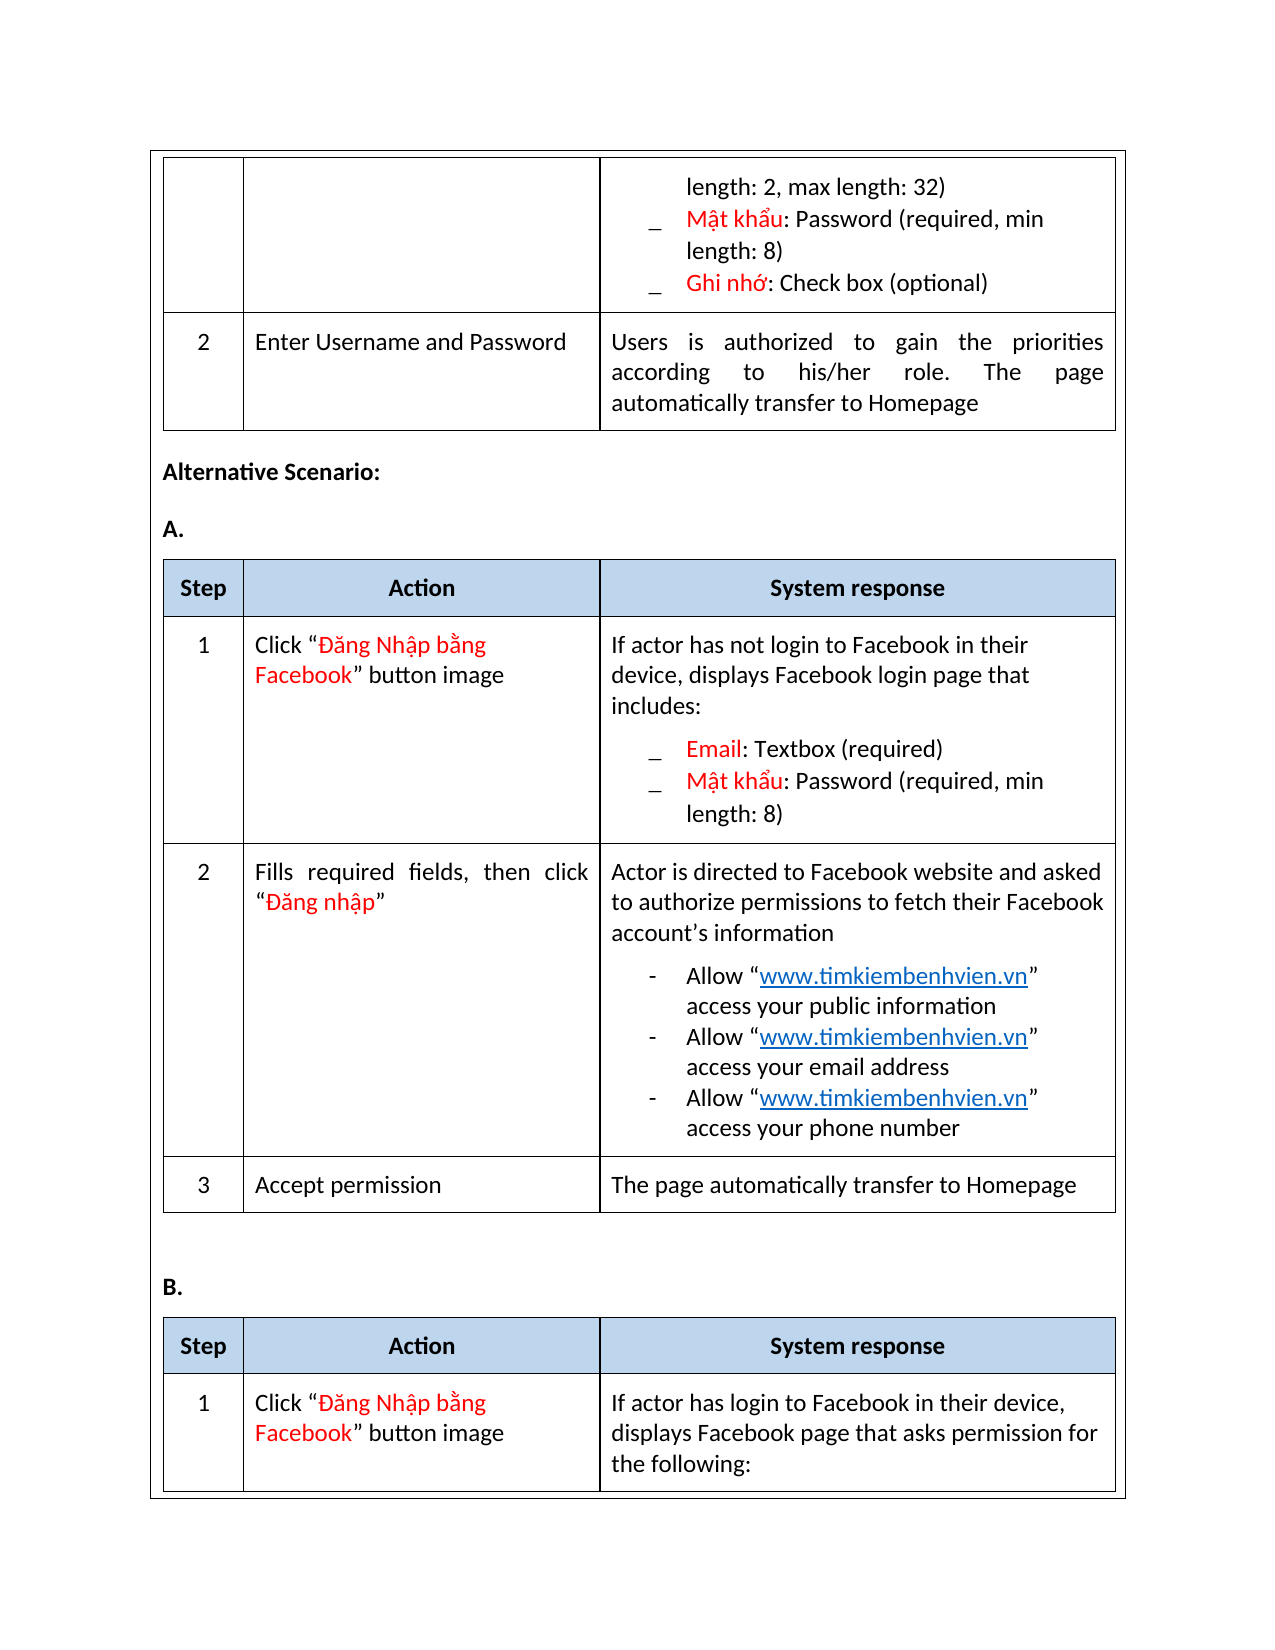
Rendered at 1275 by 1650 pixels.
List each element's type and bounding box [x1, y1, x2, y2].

table_cell [151, 151, 1125, 1498]
